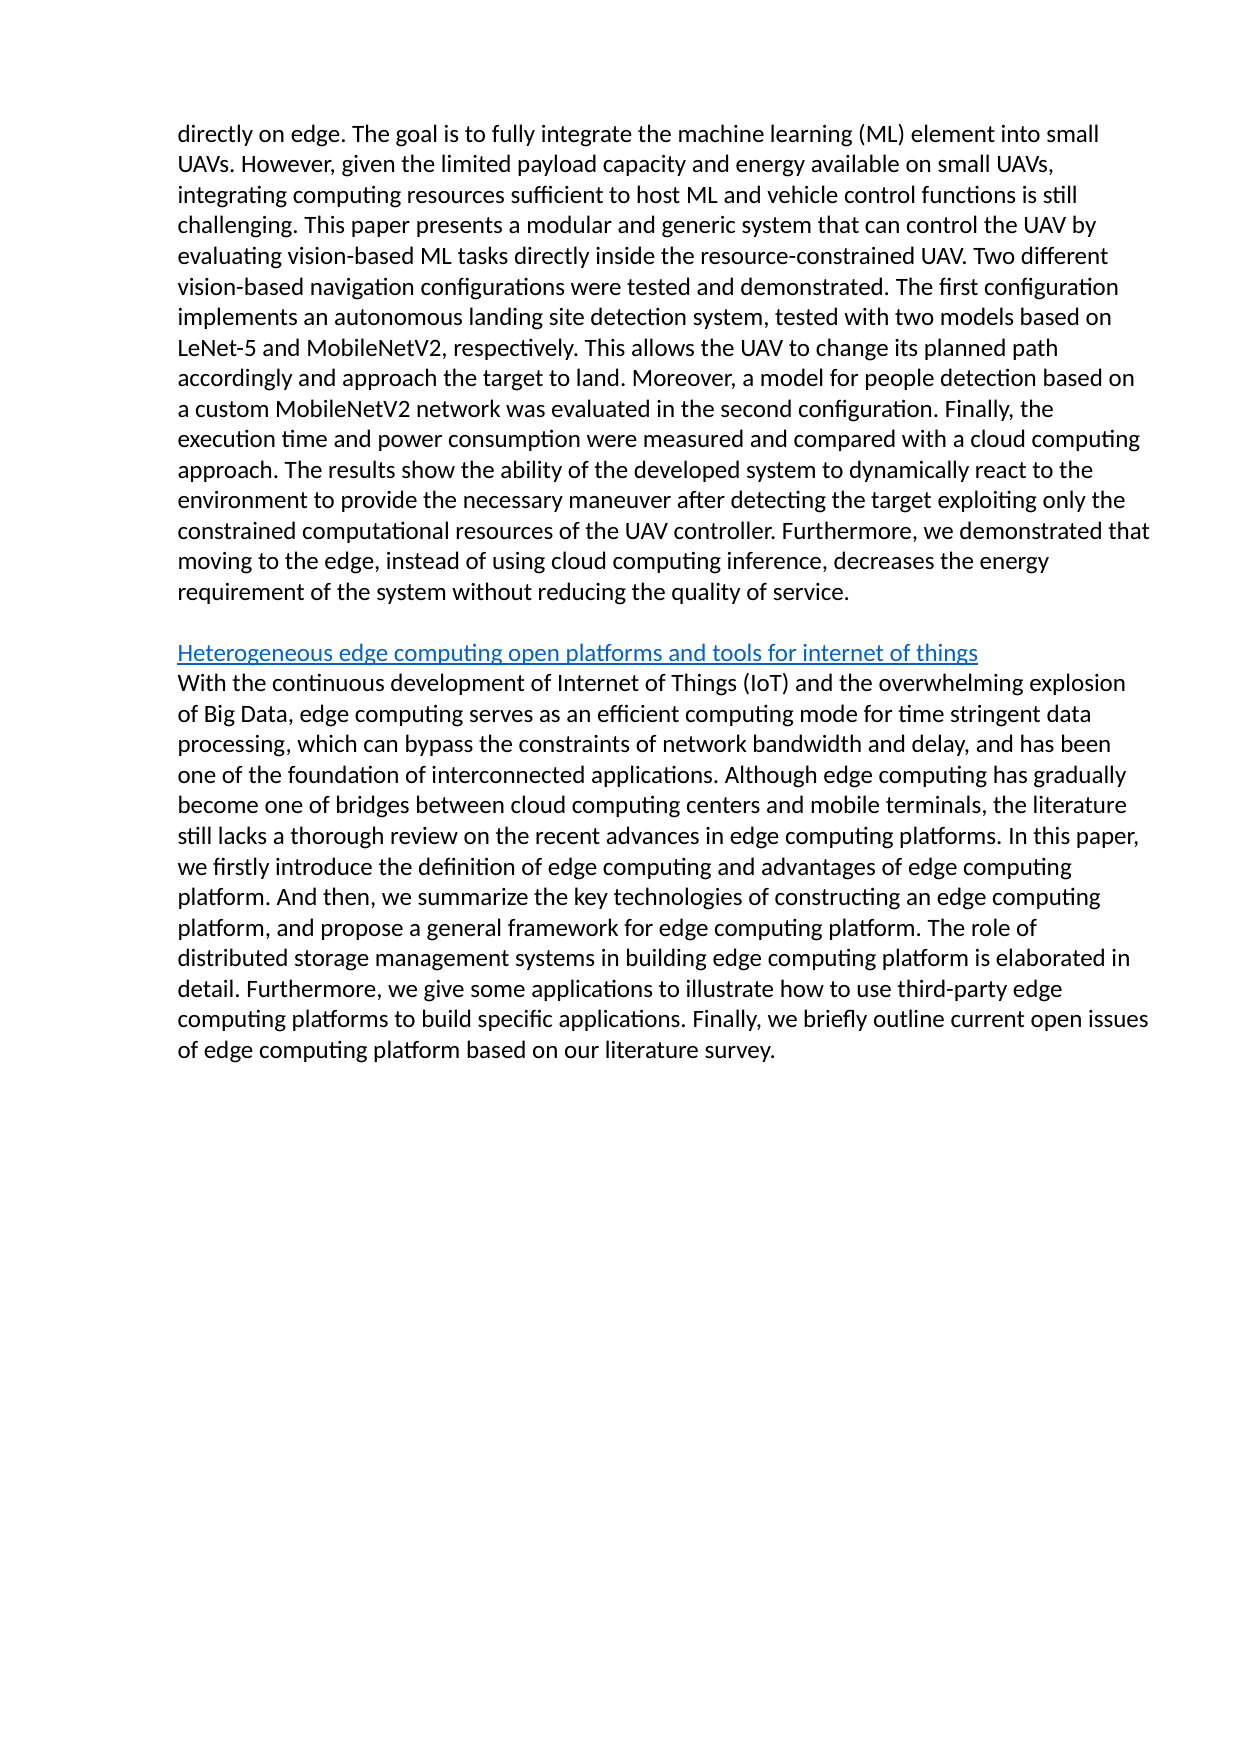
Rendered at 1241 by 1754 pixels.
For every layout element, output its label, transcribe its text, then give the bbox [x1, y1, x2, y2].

text With the continuous development of Internet of Things (IoT) and the overwhelming explosion of Big Data, edge computing serves as an efficient computing mode for time stringent data processing, which can bypass the constraints of network bandwidth and delay, and has been one of the foundation of interconnected applications. Although edge computing has gradually become one of bridges between cloud computing centers and mobile terminals, the literature still lacks a thorough review on the recent advances in edge computing platforms. In this paper, we firstly introduce the definition of edge computing and advantages of edge computing platform. And then, we summarize the key technologies of constructing an edge computing platform, and propose a general framework for edge computing platform. The role of distributed storage management systems in building edge computing platform is elaborated in detail. Furthermore, we give some applications to illustrate how to use third-party edge computing platforms to build specific applications. Finally, we briefly outline current open issues of edge computing platform based on our literature survey. [177, 667, 1152, 1064]
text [177, 118, 1152, 606]
text Heterogeneous edge computing open platforms and tools for internet of things [177, 637, 1152, 667]
